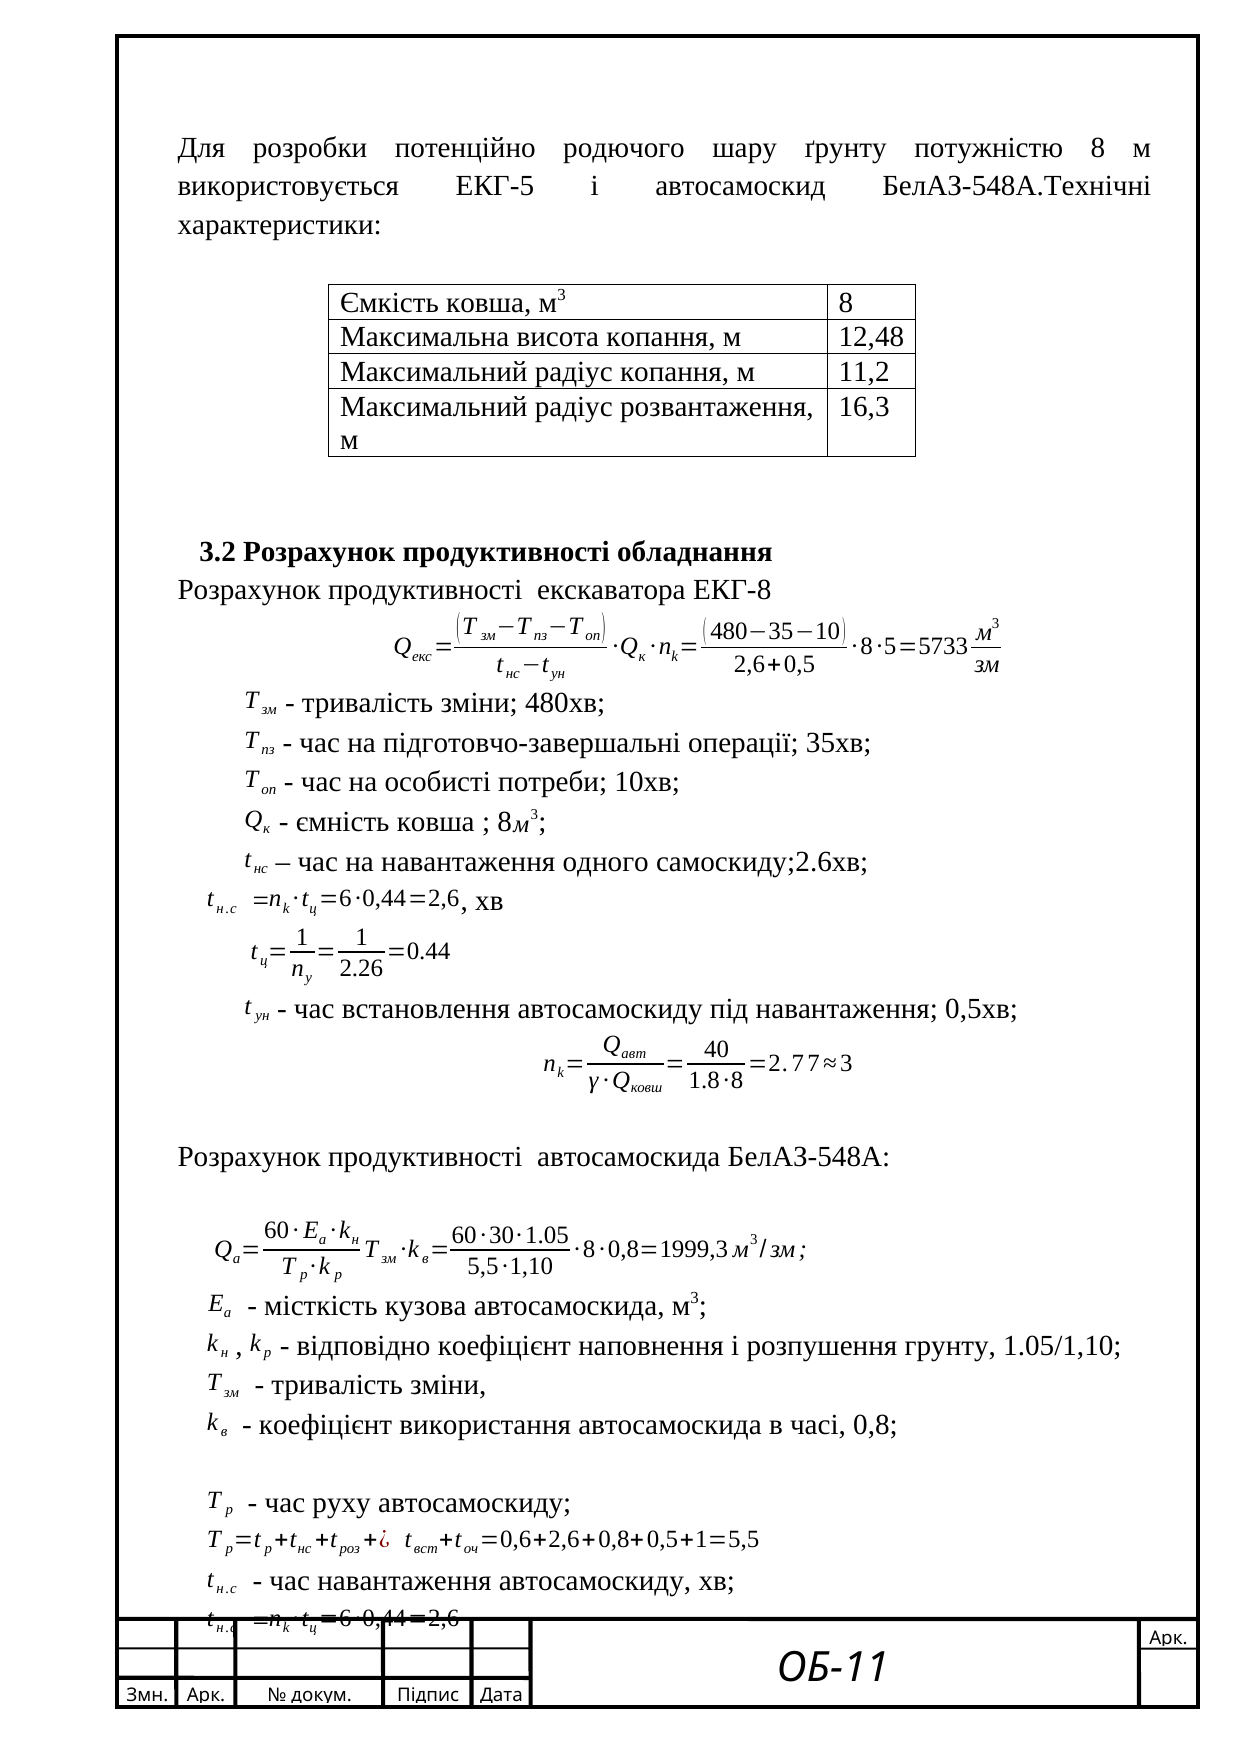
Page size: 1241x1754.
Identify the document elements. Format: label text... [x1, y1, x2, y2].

text - час на підготовчо-завершальні операції; 35хв; [244, 725, 1152, 759]
text Розрахунок продуктивності екскаватора ЕКГ-8 [177, 572, 1152, 606]
text - тривалість зміни; 480хв; [244, 685, 1152, 720]
table_cell Максимальна висота копання, м [329, 320, 827, 353]
table_cell 16,3 [828, 389, 915, 456]
text - ємність ковша ; 8; [244, 804, 1152, 839]
text - час руху автосамоскиду; [207, 1485, 1152, 1520]
text - час на особисті потреби; 10хв; [244, 764, 1152, 799]
text – час на навантаження одного самоскиду;2.6хв; [244, 844, 1152, 878]
table_cell Максимальний радіус копання, м [329, 354, 827, 388]
table_header Ємкість ковша, м3 [329, 285, 827, 318]
table_cell 12,48 [828, 320, 915, 353]
text - тривалість зміни, [207, 1367, 1152, 1402]
text = [207, 1603, 1152, 1638]
text - час навантаження автосамоскиду, хв; [207, 1563, 1152, 1598]
table_header 8 [828, 285, 915, 318]
text - коефіцієнт використання автосамоскида в часі, 0,8; [207, 1407, 1152, 1442]
table_cell Максимальний радіус розвантаження, м [329, 389, 827, 456]
text Розрахунок продуктивності автосамоскида БелАЗ-548А: [177, 1139, 1152, 1173]
text - час встановлення автосамоскиду під навантаження; 0,5хв; [244, 991, 1152, 1026]
text , - відповідно коефіцієнт наповнення і розпушення грунту, 1.05/1,10; [207, 1328, 1152, 1362]
text - місткість кузова автосамоскида, м3; [207, 1288, 1152, 1323]
text Для розробки потенційно родючого шару ґрунту потужністю 8 м використовується ЕКГ-5 і автосамоскид БелАЗ-548А.Технічні характеристики: [177, 130, 1152, 240]
text 3.2 Розрахунок продуктивності обладнання [177, 534, 1152, 567]
text =, хв [207, 883, 1152, 918]
table_cell 11,2 [828, 354, 915, 388]
